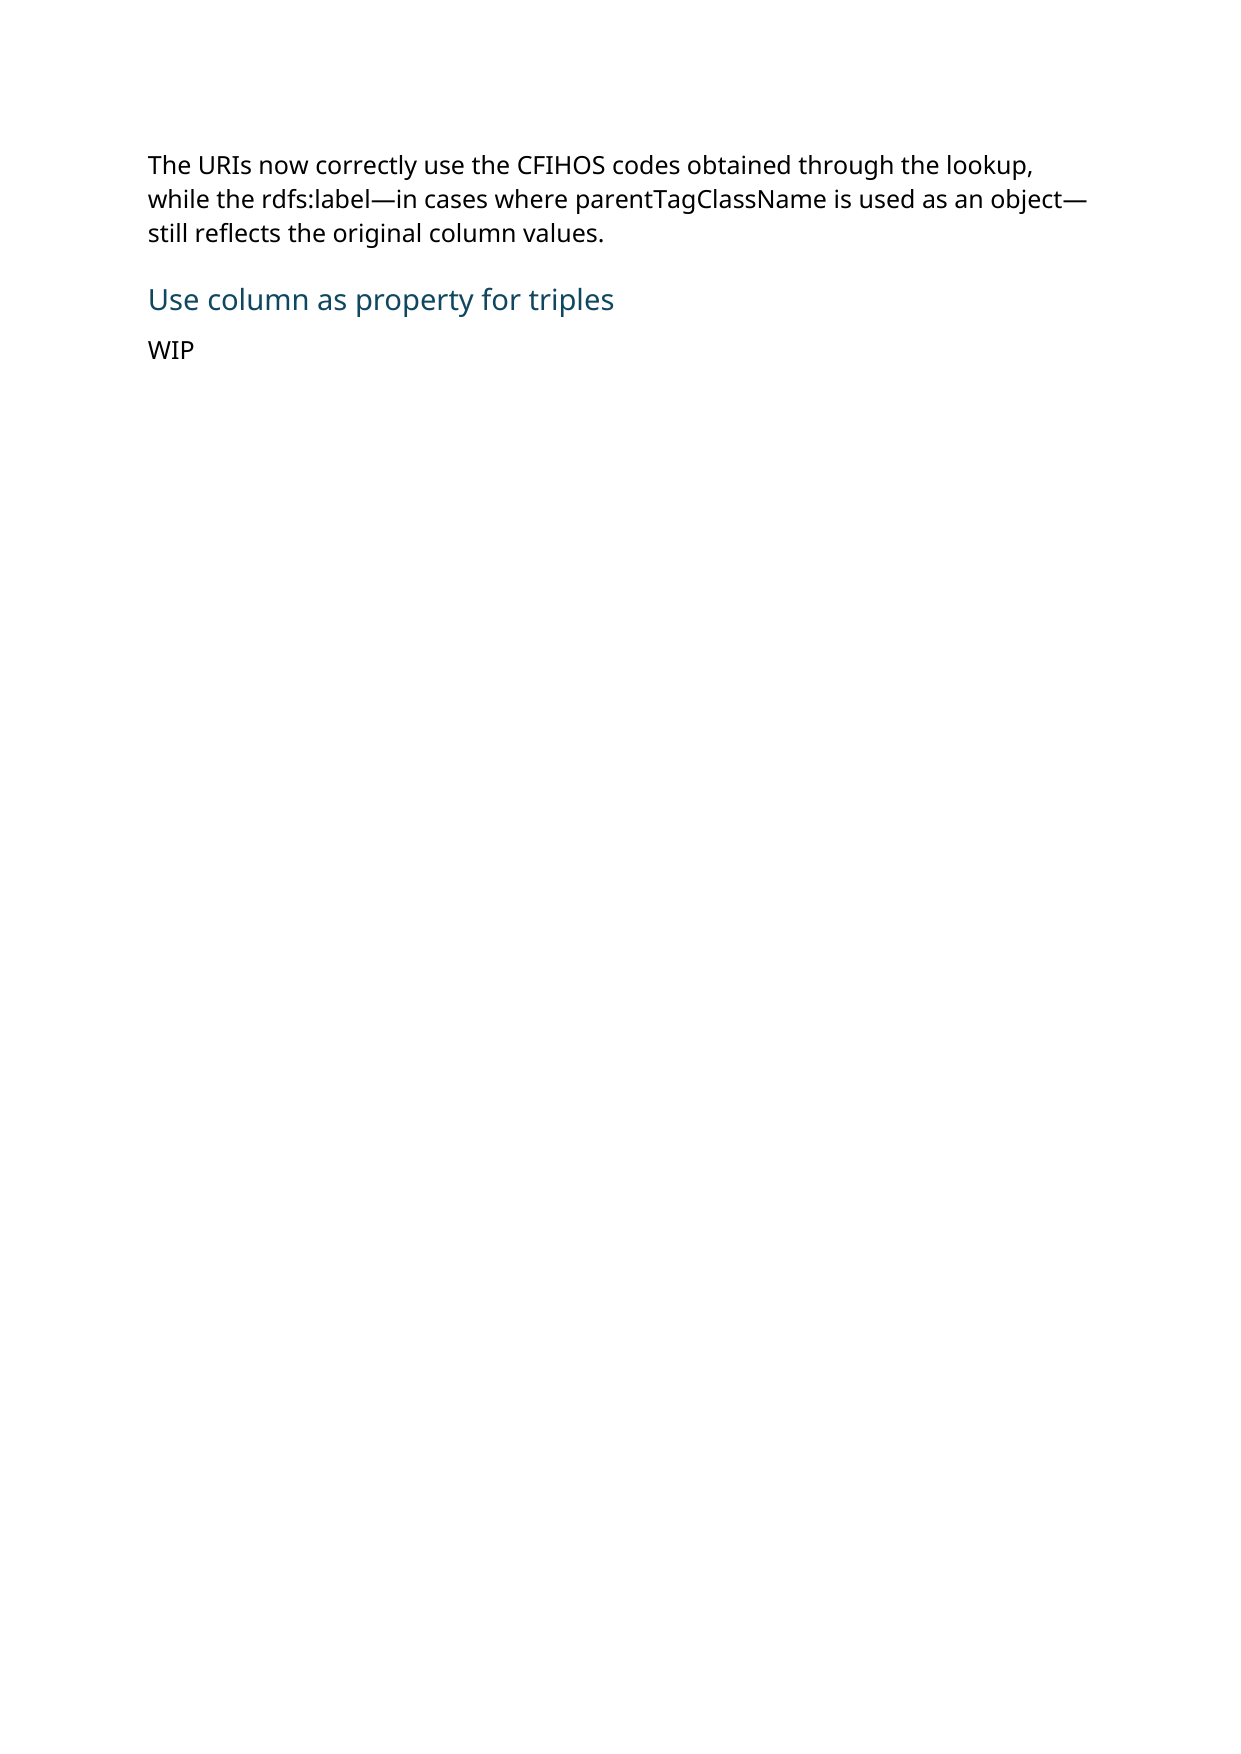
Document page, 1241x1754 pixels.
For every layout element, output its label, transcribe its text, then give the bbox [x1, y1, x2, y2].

subtitle Use column as property for triples [148, 279, 1093, 319]
text The URIs now correctly use the CFIHOS codes obtained through the lookup, while the rdfs:label—in cases where parentTagClassName is used as an object—still reflects the original column values. [148, 148, 1093, 250]
text WIP [148, 333, 1093, 367]
